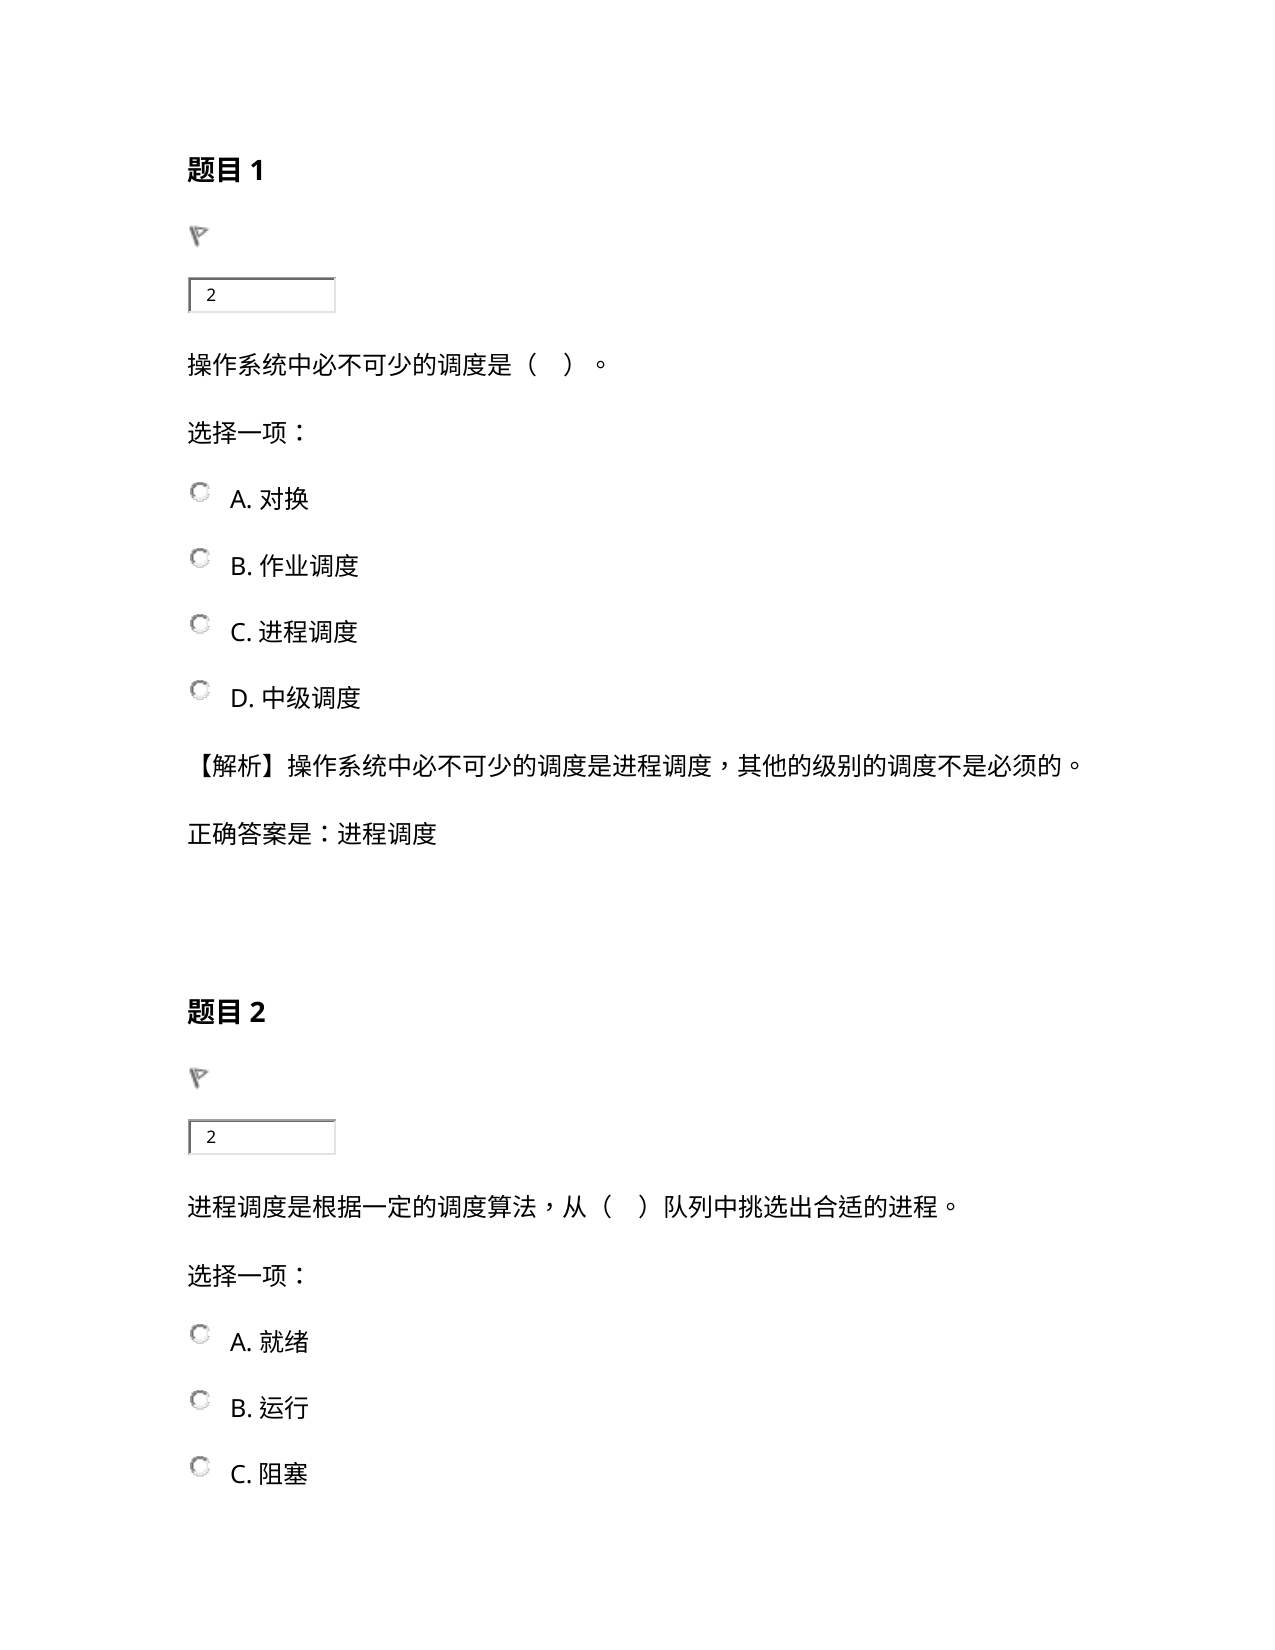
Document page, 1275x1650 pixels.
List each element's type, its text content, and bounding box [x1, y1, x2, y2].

text A. 对换 [187, 476, 1087, 516]
text 【解析】操作系统中必不可少的调度是进程调度，其他的级别的调度不是必须的。 [187, 749, 1087, 783]
text 进程调度是根据一定的调度算法，从（ ）队列中挑选出合适的进程。 [187, 1190, 1087, 1224]
text C. 进程调度 [187, 608, 1087, 648]
text 操作系统中必不可少的调度是（ ）。 [187, 348, 1087, 382]
picture [187, 1065, 213, 1091]
text 题目1 [187, 150, 1087, 188]
text 题目2 [187, 992, 1087, 1031]
text 正确答案是：进程调度 [187, 817, 1087, 851]
picture [187, 223, 213, 249]
text 选择一项： [187, 1258, 1087, 1292]
text B. 运行 [187, 1384, 1087, 1425]
text B. 作业调度 [187, 542, 1087, 582]
text D. 中级调度 [187, 674, 1087, 714]
text 选择一项： [187, 416, 1087, 450]
text A. 就绪 [187, 1318, 1087, 1358]
text C. 阻塞 [187, 1451, 1087, 1491]
